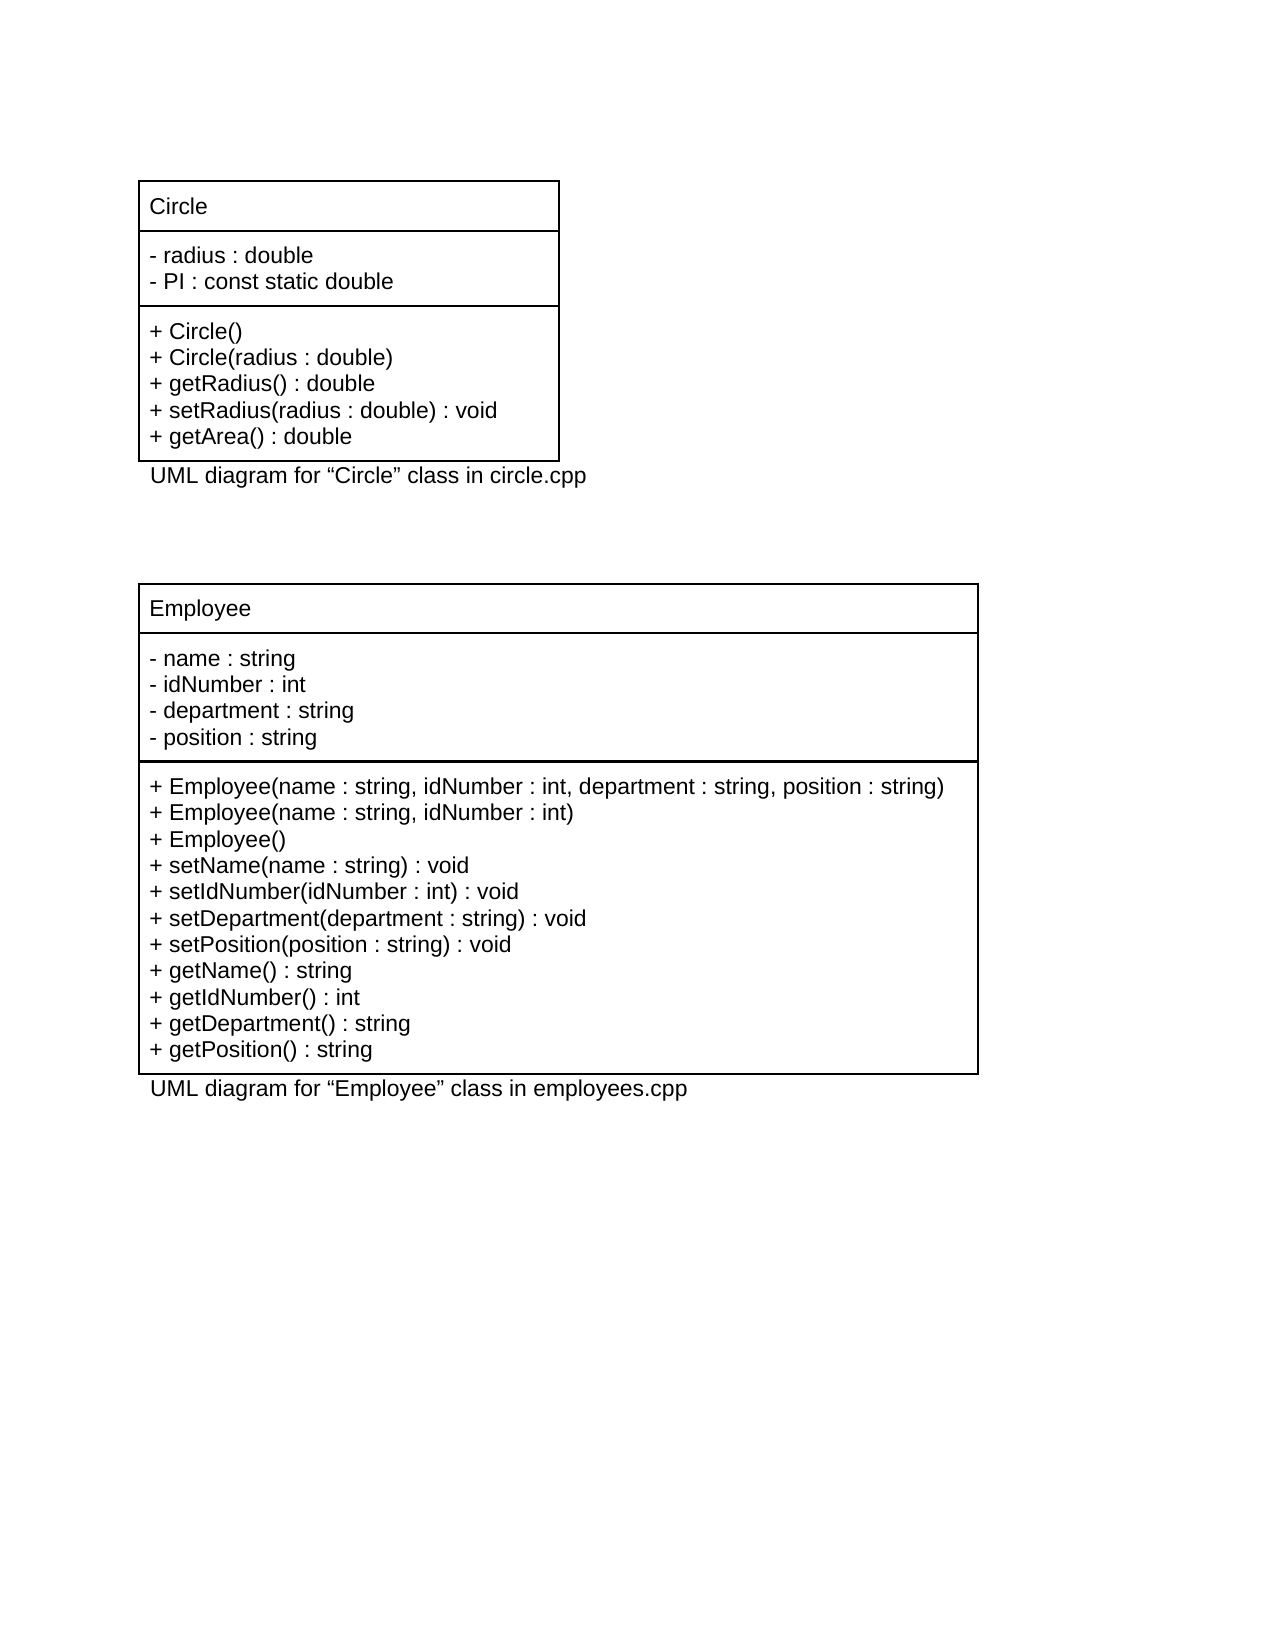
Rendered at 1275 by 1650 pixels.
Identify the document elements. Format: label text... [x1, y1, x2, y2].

table_cell - radius : double - PI : const static double [140, 232, 558, 305]
table_cell + Circle() + Circle(radius : double) + getRadius() : double + setRadius(radius : double) : void + getArea() : double [140, 307, 558, 460]
table_header Circle [140, 182, 558, 229]
table_cell + Employee(name : string, idNumber : int, department : string, position : string) + Employee(name : string, idNumber : int) + Employee() + setName(name : string) : void + setIdNumber(idNumber : int) : void + setDepartment(department : string) : void + setPosition(position : string) : void + getName() : string + getIdNumber() : int + getDepartment() : string + getPosition() : string [140, 763, 977, 1073]
table_cell - name : string - idNumber : int - department : string - position : string [140, 634, 977, 760]
text UML diagram for “Circle” class in circle.cpp [150, 462, 1125, 488]
table_header Employee [140, 585, 977, 632]
text UML diagram for “Employee” class in employees.cpp [150, 1075, 1125, 1102]
